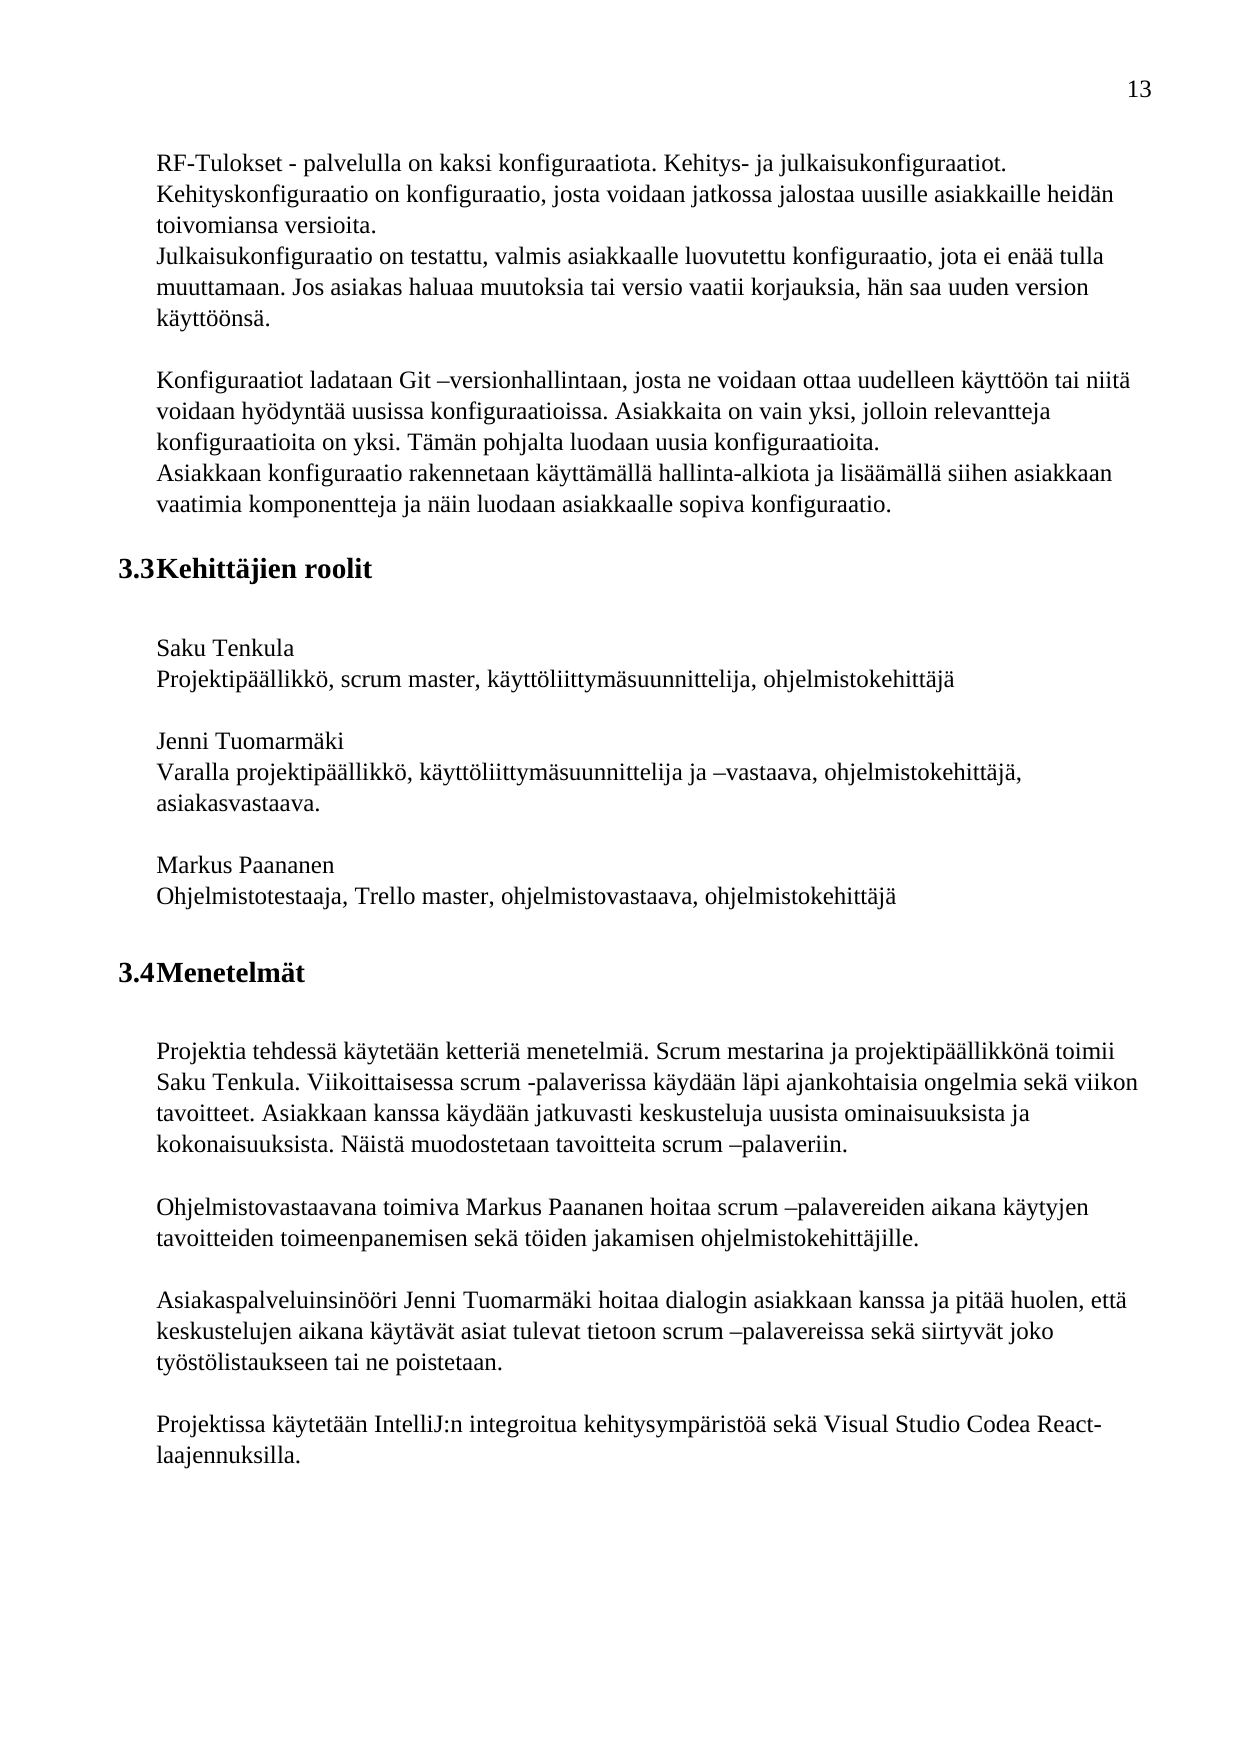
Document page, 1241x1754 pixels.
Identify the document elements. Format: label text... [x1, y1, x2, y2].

subtitle Kehittäjien roolit [118, 551, 1152, 585]
text Saku Tenkula [156, 633, 1152, 661]
text Projektipäällikkö, scrum master, käyttöliittymäsuunnittelija, ohjelmistokehittäjä [156, 664, 1152, 692]
text Konfiguraatiot ladataan Git –versionhallintaan, josta ne voidaan ottaa uudelleen käyttöön tai niitä voidaan hyödyntää uusissa konfiguraatioissa. Asiakkaita on vain yksi, jolloin relevantteja konfiguraatioita on yksi. Tämän pohjalta luodaan uusia konfiguraatioita. [156, 365, 1152, 456]
text Projektia tehdessä käytetään ketteriä menetelmiä. Scrum mestarina ja projektipäällikkönä toimii Saku Tenkula. Viikoittaisessa scrum -palaverissa käydään läpi ajankohtaisia ongelmia sekä viikon tavoitteet. Asiakkaan kanssa käydään jatkuvasti keskusteluja uusista ominaisuuksista ja kokonaisuuksista. Näistä muodostetaan tavoitteita scrum –palaveriin. [156, 1036, 1152, 1158]
text Julkaisukonfiguraatio on testattu, valmis asiakkaalle luovutettu konfiguraatio, jota ei enää tulla muuttamaan. Jos asiakas haluaa muutoksia tai versio vaatii korjauksia, hän saa uuden version käyttöönsä. [156, 241, 1152, 332]
text Jenni Tuomarmäki [156, 726, 1152, 754]
text Markus Paananen [156, 850, 1152, 879]
text RF-Tulokset - palvelulla on kaksi konfiguraatiota. Kehitys- ja julkaisukonfiguraatiot. Kehityskonfiguraatio on konfiguraatio, josta voidaan jatkossa jalostaa uusille asiakkaille heidän toivomiansa versioita. [156, 148, 1152, 238]
text Projektissa käytetään IntelliJ:n integroitua kehitysympäristöä sekä Visual Studio Codea React- laajennuksilla. [156, 1409, 1152, 1469]
text Varalla projektipäällikkö, käyttöliittymäsuunnittelija ja –vastaava, ohjelmistokehittäjä, asiakasvastaava. [156, 757, 1152, 817]
text Ohjelmistovastaavana toimiva Markus Paananen hoitaa scrum –palavereiden aikana käytyjen tavoitteiden toimeenpanemisen sekä töiden jakamisen ohjelmistokehittäjille. [156, 1192, 1152, 1251]
subtitle Menetelmät [118, 955, 1152, 989]
text Ohjelmistotestaaja, Trello master, ohjelmistovastaava, ohjelmistokehittäjä [156, 881, 1152, 910]
text Asiakkaan konfiguraatio rakennetaan käyttämällä hallinta-alkiota ja lisäämällä siihen asiakkaan vaatimia komponentteja ja näin luodaan asiakkaalle sopiva konfiguraatio. [156, 458, 1152, 518]
text Asiakaspalveluinsinööri Jenni Tuomarmäki hoitaa dialogin asiakkaan kanssa ja pitää huolen, että keskustelujen aikana käytävät asiat tulevat tietoon scrum –palavereissa sekä siirtyvät joko työstölistaukseen tai ne poistetaan. [156, 1285, 1152, 1376]
